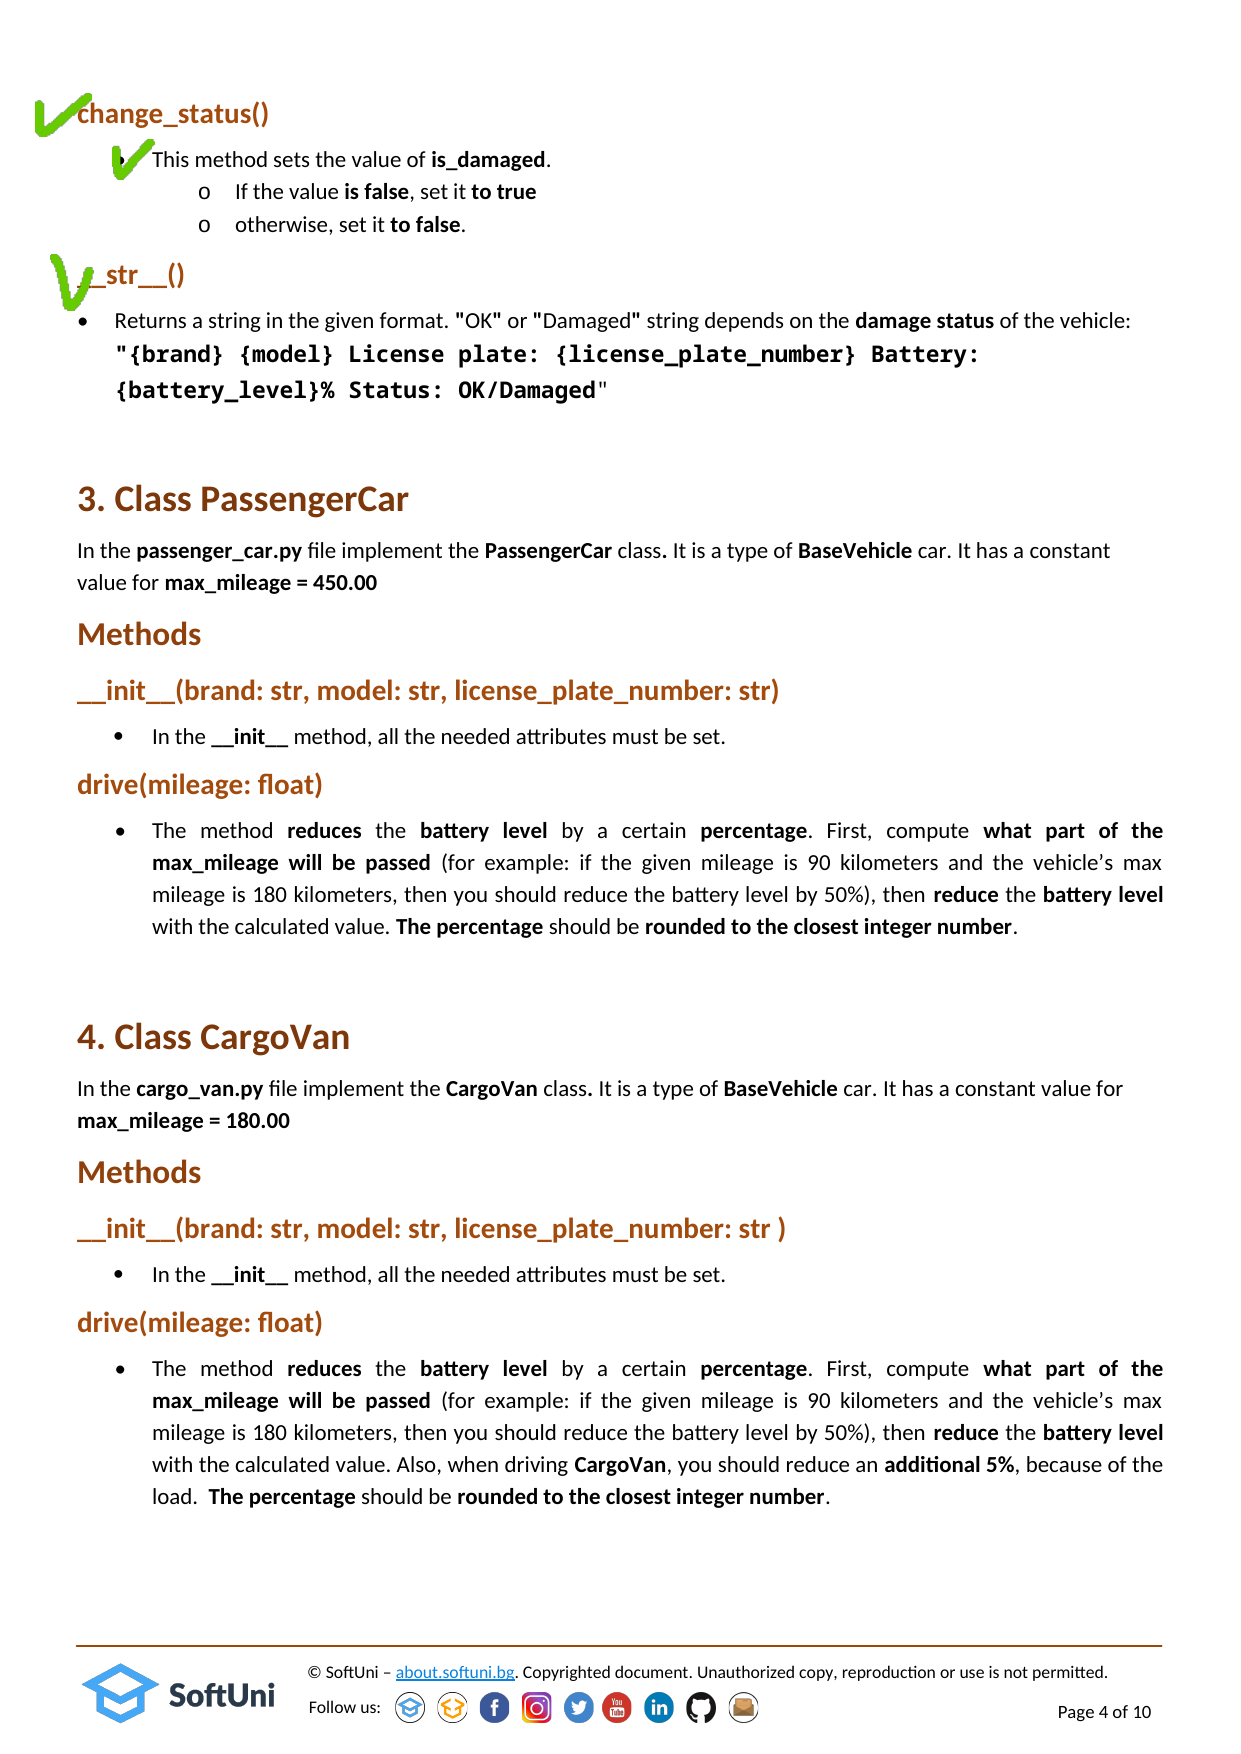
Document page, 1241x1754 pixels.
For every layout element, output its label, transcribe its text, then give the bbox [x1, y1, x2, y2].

picture [112, 139, 155, 180]
text In the cargo_van.py file implement the CargoVan class. It is a type of BaseVehicle car. It has a constant value for max_mileage = 180.00 [77, 1074, 1163, 1134]
list If the value is false, set it to true [197, 177, 1163, 206]
picture [665, 1714, 674, 1723]
picture [564, 1692, 594, 1723]
picture [728, 1692, 759, 1723]
subtitle Methods [77, 1151, 1163, 1192]
picture [522, 1692, 552, 1723]
picture [602, 1692, 632, 1723]
list The method reduces the battery level by a certain percentage. First, compute what part of the max_mileage will be passed (for example: if the given mileage is 90 kilometers and the vehicle’s max mileage is 180 kilometers, then you should reduce the battery level by 50%), then reduce the battery level with the calculated value. Also, when driving CargoVan, you should reduce an additional 5%, because of the load. The percentage should be rounded to the closest integer number. [114, 1354, 1163, 1510]
subtitle drive(mileage: float) [77, 1304, 1163, 1340]
list In the __init__ method, all the needed attributes must be set. [114, 1260, 1163, 1288]
picture [686, 1692, 716, 1723]
picture [644, 1692, 653, 1701]
picture [437, 1692, 468, 1723]
picture [35, 93, 92, 137]
subtitle Methods [77, 613, 1163, 654]
list This method sets the value of is_damaged. [155, 145, 1163, 173]
subtitle __str__() [94, 256, 1163, 292]
subtitle __init__(brand: str, model: str, license_plate_number: str) [77, 672, 1163, 708]
subtitle drive(mileage: float) [77, 766, 1163, 802]
list "{brand} {model} License plate: {license_plate_number} Battery: {battery_level}% Status: OK/Damaged" [114, 338, 1163, 405]
subtitle Class CargoVan [77, 1013, 1163, 1059]
picture [75, 1658, 281, 1729]
list The method reduces the battery level by a certain percentage. First, compute what part of the max_mileage will be passed (for example: if the given mileage is 90 kilometers and the vehicle’s max mileage is 180 kilometers, then you should reduce the battery level by 50%), then reduce the battery level with the calculated value. The percentage should be rounded to the closest integer number. [114, 816, 1163, 940]
picture [479, 1692, 510, 1723]
picture [50, 254, 94, 311]
subtitle change_status() [92, 95, 1163, 131]
picture [395, 1692, 425, 1723]
subtitle __init__(brand: str, model: str, license_plate_number: str ) [77, 1210, 1163, 1246]
picture [658, 1705, 667, 1714]
text In the passenger_car.py file implement the PassengerCar class. It is a type of BaseVehicle car. It has a constant value for max_mileage = 450.00 [77, 536, 1163, 597]
list Returns a string in the given format. "OK" or "Damaged" string depends on the damage status of the vehicle: [77, 306, 1163, 334]
subtitle Class PassengerCar [77, 475, 1163, 521]
list otherwise, set it to false. [197, 210, 1163, 239]
list In the __init__ method, all the needed attributes must be set. [114, 722, 1163, 750]
picture [665, 1692, 674, 1701]
picture [644, 1714, 653, 1723]
